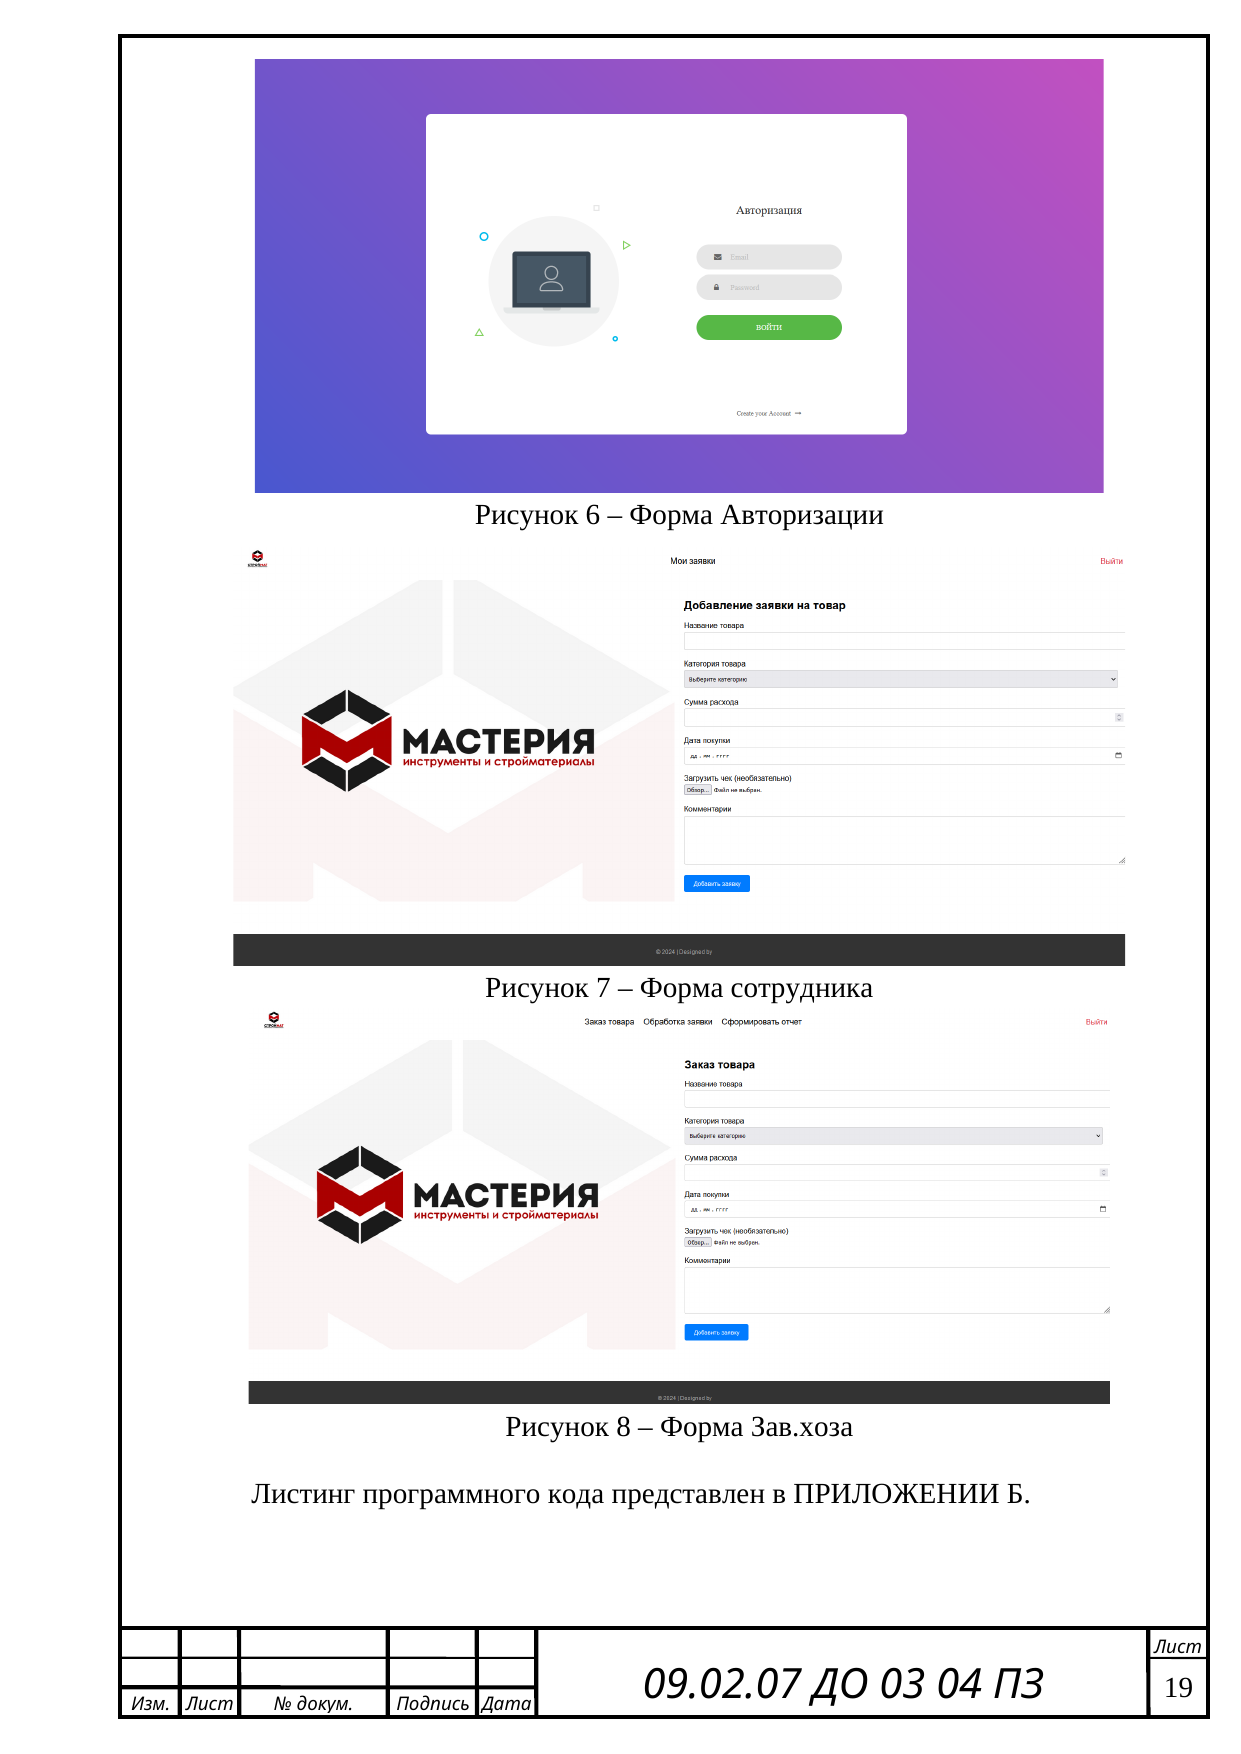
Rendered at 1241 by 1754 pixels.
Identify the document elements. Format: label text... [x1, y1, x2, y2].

picture [248, 1008, 1110, 1404]
text Рисунок 8 – Форма Зав.хоза [177, 1409, 1181, 1442]
text Рисунок 6 – Форма Авторизации [177, 497, 1181, 531]
text Рисунок 7 – Форма сотрудника [177, 970, 1181, 1004]
text Листинг программного кода представлен в ПРИЛОЖЕНИИ Б. [177, 1476, 1181, 1509]
picture [254, 59, 1104, 493]
picture [233, 547, 1126, 966]
